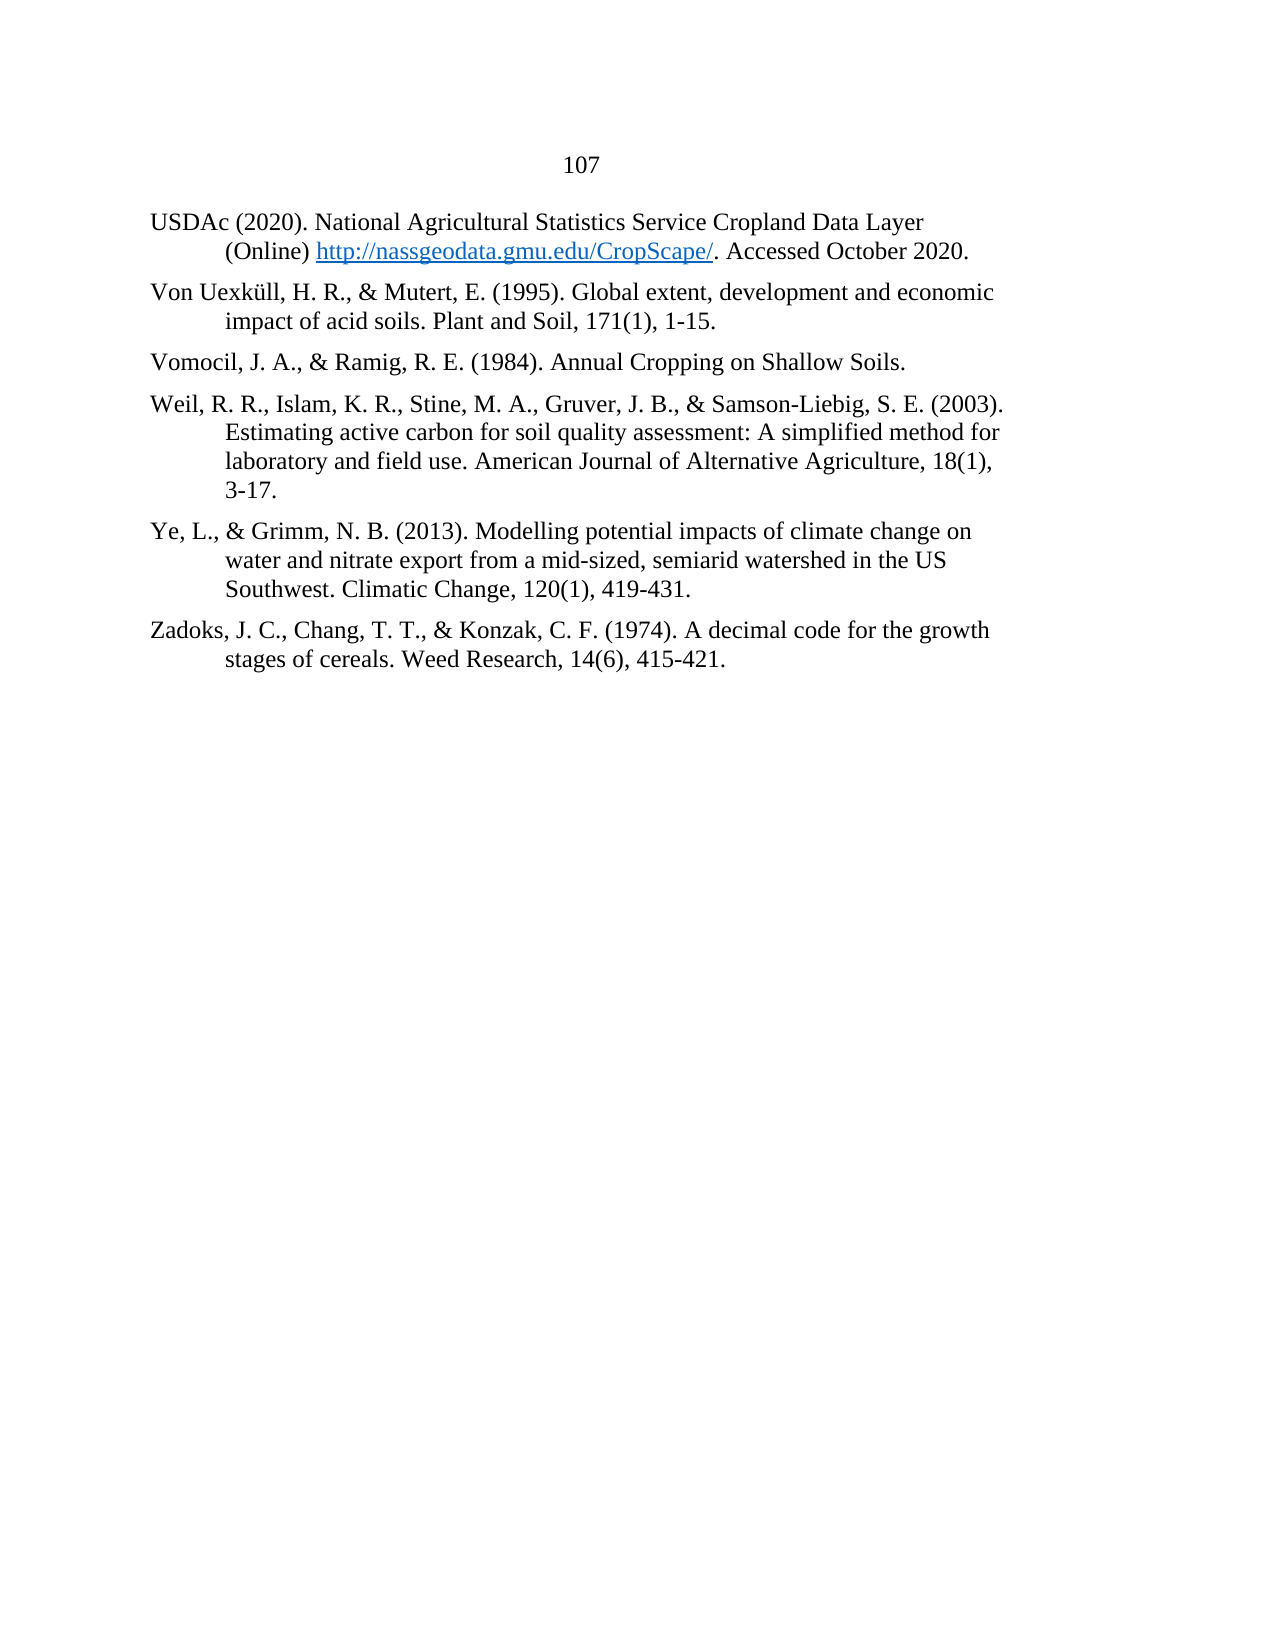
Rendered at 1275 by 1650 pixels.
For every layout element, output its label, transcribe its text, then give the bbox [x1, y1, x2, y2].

text Weil, R. R., Islam, K. R., Stine, M. A., Gruver, J. B., & Samson-Liebig, S. E. (2003). Estimating active carbon for soil quality assessment: A simplified method for laboratory and field use. American Journal of Alternative Agriculture, 18(1), 3-17. [150, 389, 1012, 504]
text USDAc (2020). National Agricultural Statistics Service Cropland Data Layer (Online) http://nassgeodata.gmu.edu/CropScape/. Accessed October 2020. [150, 207, 1012, 265]
text Vomocil, J. A., & Ramig, R. E. (1984). Annual Cropping on Shallow Soils. [150, 347, 1012, 376]
text Ye, L., & Grimm, N. B. (2013). Modelling potential impacts of climate change on water and nitrate export from a mid-sized, semiarid watershed in the US Southwest. Climatic Change, 120(1), 419-431. [150, 516, 1012, 602]
text Zadoks, J. C., Chang, T. T., & Konzak, C. F. (1974). A decimal code for the growth stages of cereals. Weed Research, 14(6), 415-421. [150, 615, 1012, 672]
text Von Uexküll, H. R., & Mutert, E. (1995). Global extent, development and economic impact of acid soils. Plant and Soil, 171(1), 1-15. [150, 277, 1012, 335]
